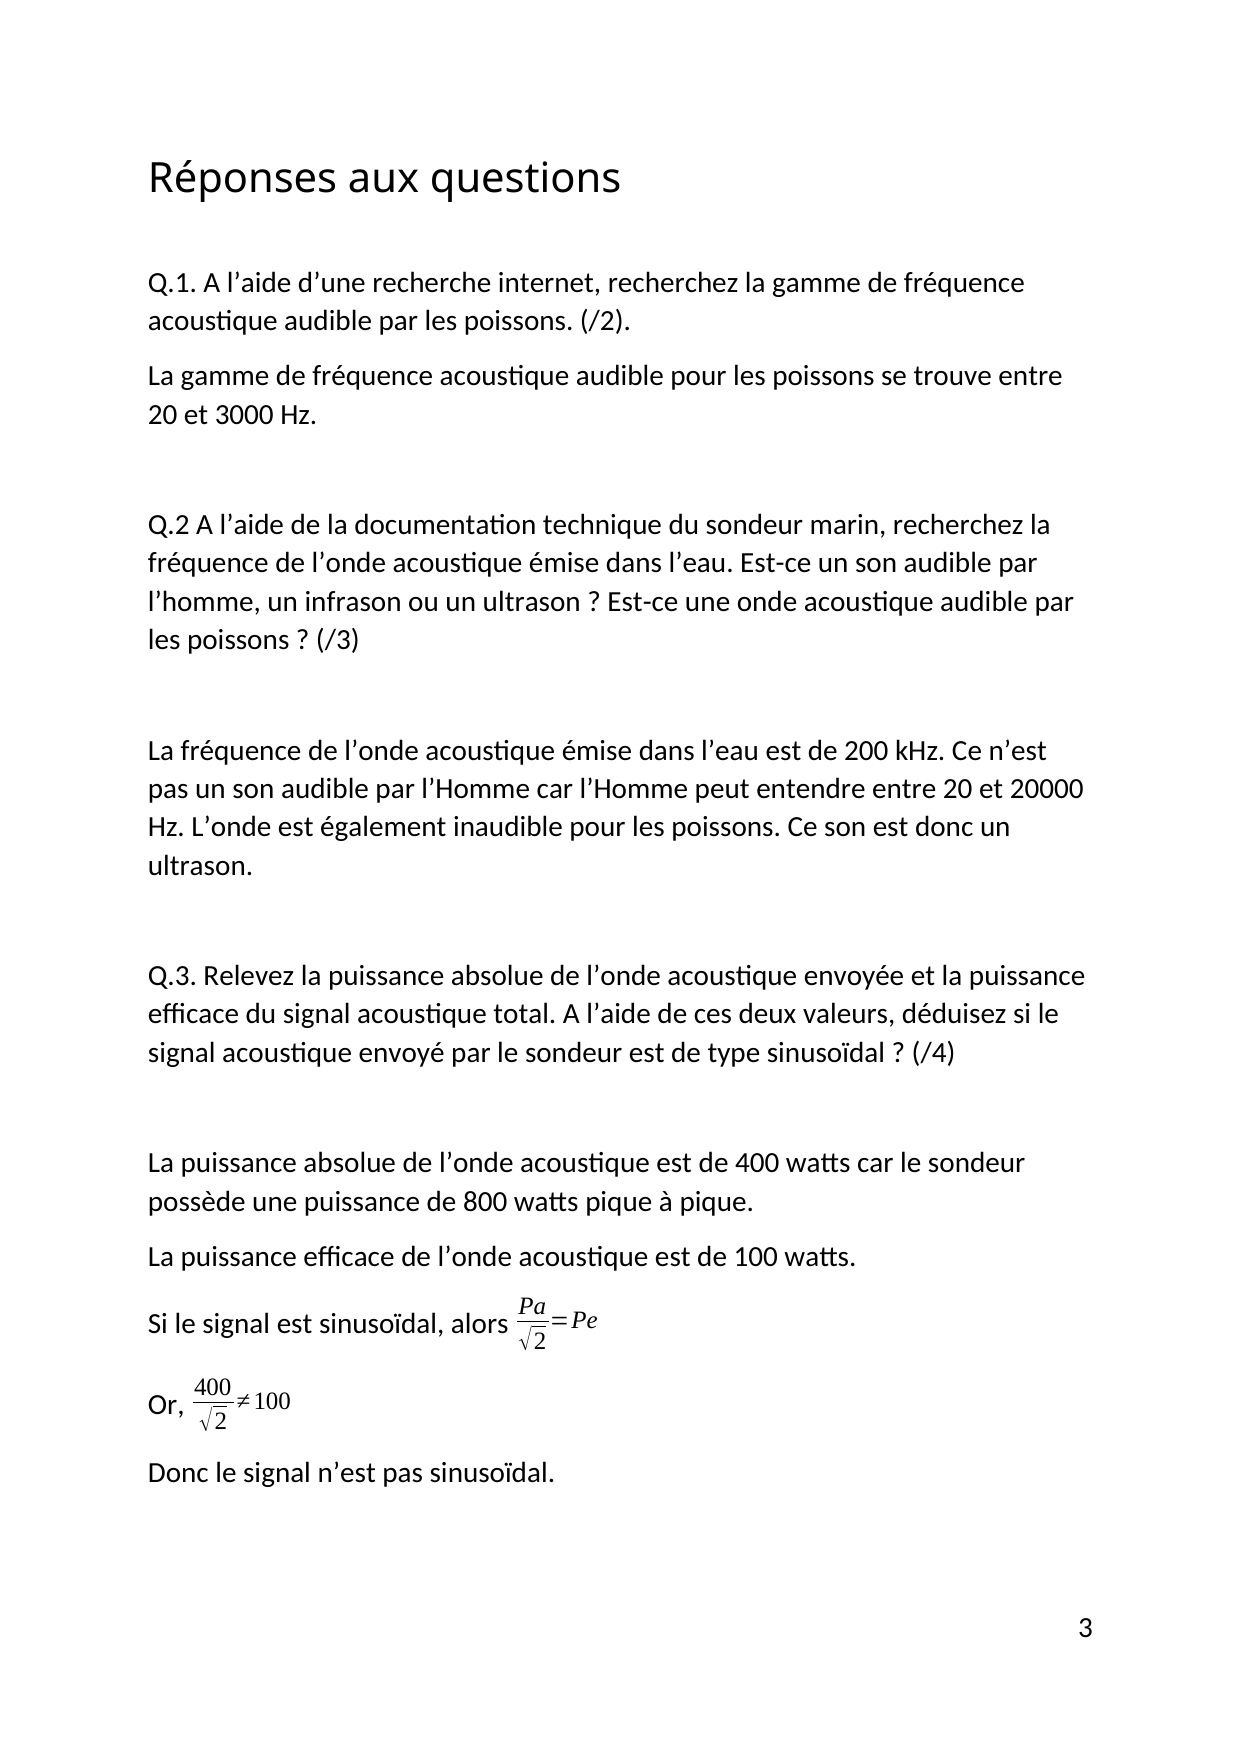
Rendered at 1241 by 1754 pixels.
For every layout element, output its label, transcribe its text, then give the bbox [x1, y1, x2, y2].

text Q.1. A l’aide d’une recherche internet, recherchez la gamme de fréquence acoustique audible par les poissons. (/2). [148, 264, 1093, 338]
text La gamme de fréquence acoustique audible pour les poissons se trouve entre 20 et 3000 Hz. [148, 357, 1093, 432]
text Q.3. Relevez la puissance absolue de l’onde acoustique envoyée et la puissance efficace du signal acoustique total. A l’aide de ces deux valeurs, déduisez si le signal acoustique envoyé par le sondeur est de type sinusoïdal ? (/4) [148, 957, 1093, 1070]
text La puissance efficace de l’onde acoustique est de 100 watts. [148, 1238, 1093, 1273]
subtitle Réponses aux questions [148, 148, 1093, 204]
text Or, [148, 1373, 1093, 1434]
text Donc le signal n’est pas sinusoïdal. [148, 1454, 1093, 1489]
text La fréquence de l’onde acoustique émise dans l’eau est de 200 kHz. Ce n’est pas un son audible par l’Homme car l’Homme peut entendre entre 20 et 20000 Hz. L’onde est également inaudible pour les poissons. Ce son est donc un ultrason. [148, 732, 1093, 883]
text La puissance absolue de l’onde acoustique est de 400 watts car le sondeur possède une puissance de 800 watts pique à pique. [148, 1144, 1093, 1218]
text Si le signal est sinusoïdal, alors [148, 1293, 1093, 1354]
text Q.2 A l’aide de la documentation technique du sondeur marin, recherchez la fréquence de l’onde acoustique émise dans l’eau. Est-ce un son audible par l’homme, un infrason ou un ultrason ? Est-ce une onde acoustique audible par les poissons ? (/3) [148, 506, 1093, 657]
